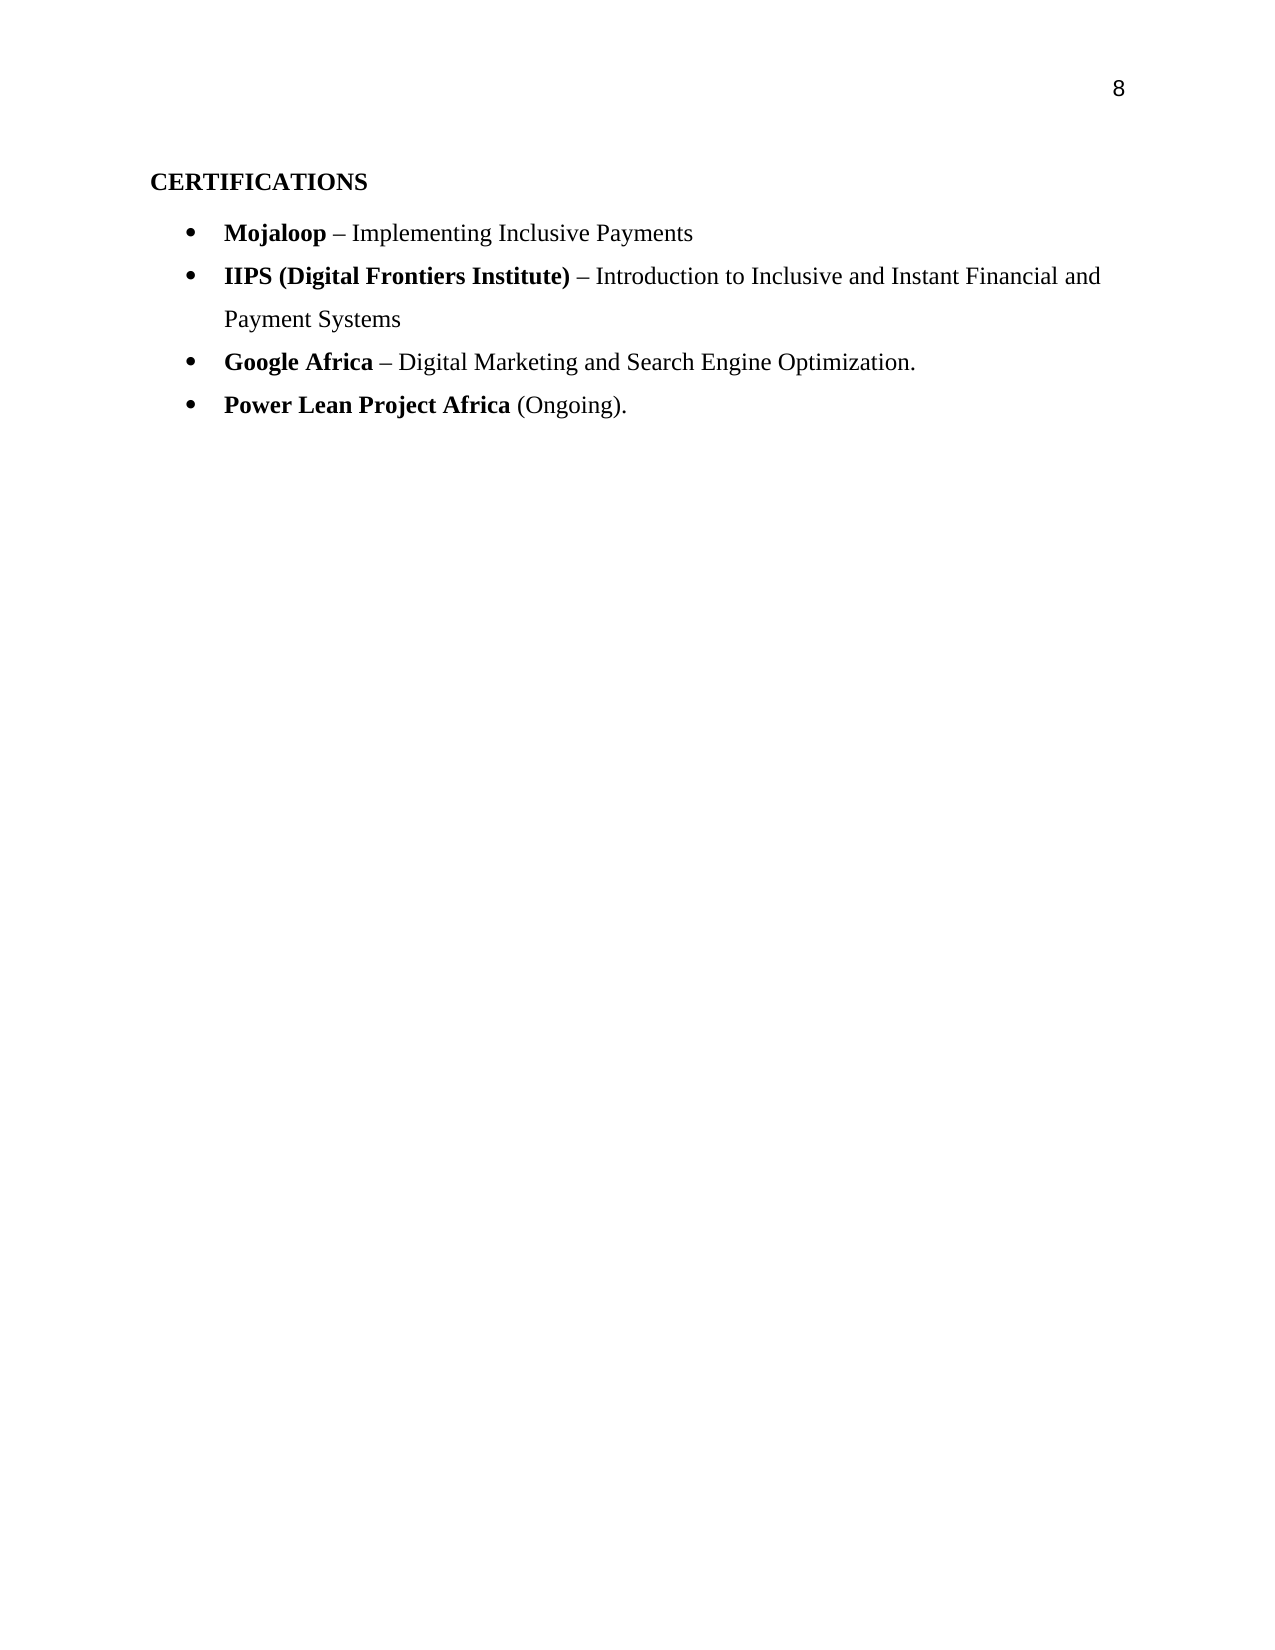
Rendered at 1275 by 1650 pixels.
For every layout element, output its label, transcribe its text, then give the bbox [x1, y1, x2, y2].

list Google Africa – Digital Marketing and Search Engine Optimization. [186, 347, 1125, 376]
subtitle CERTIFICATIONS [150, 167, 1125, 195]
list IIPS (Digital Frontiers Institute) – Introduction to Inclusive and Instant Financial and Payment Systems [186, 261, 1125, 333]
list Power Lean Project Africa (Ongoing). [186, 391, 1125, 419]
list Mojaloop – Implementing Inclusive Payments [186, 218, 1125, 247]
